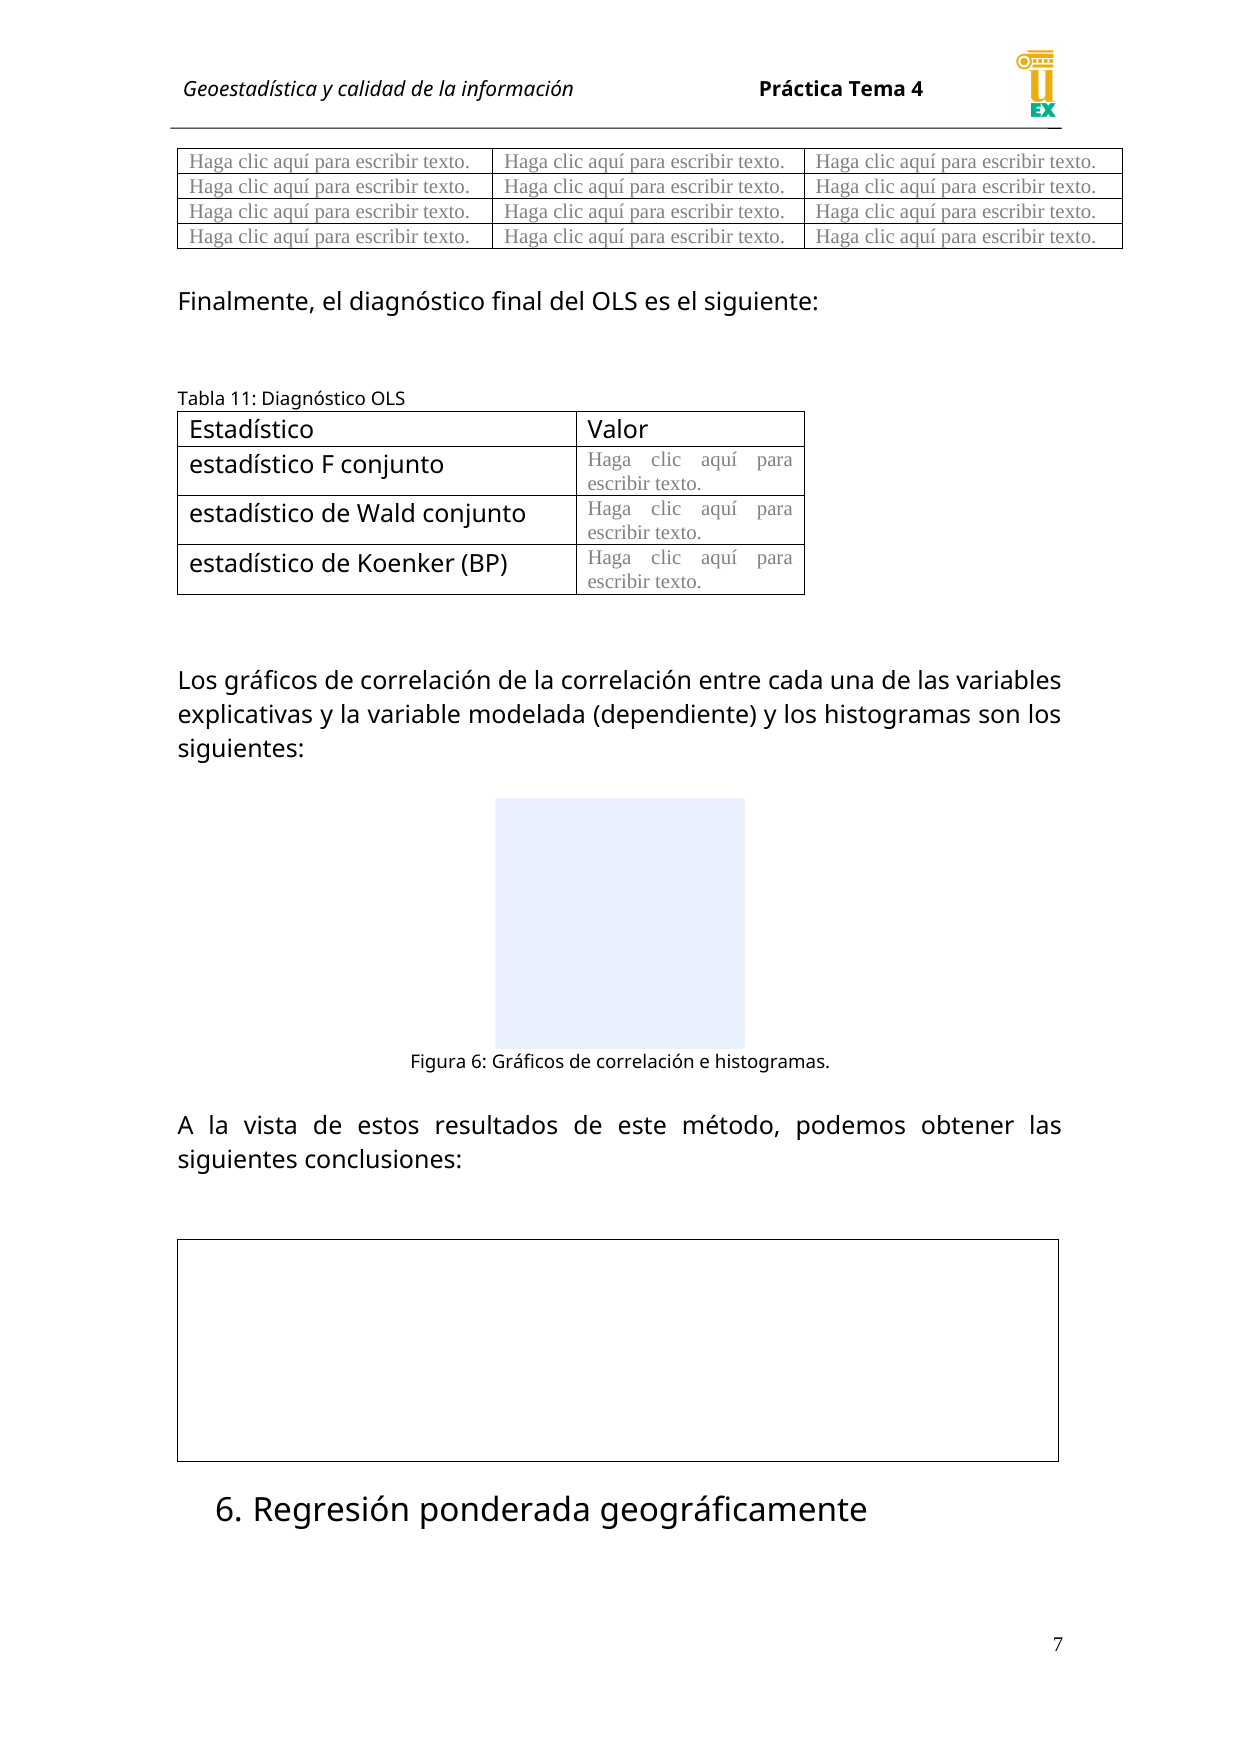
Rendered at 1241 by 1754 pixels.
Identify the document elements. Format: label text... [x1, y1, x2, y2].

subtitle Regresión ponderada geográficamente [215, 1486, 1063, 1532]
table_cell [178, 224, 492, 248]
table_cell [577, 545, 804, 593]
text A la vista de estos resultados de este método, podemos obtener las siguientes conclusiones: [177, 1108, 1063, 1176]
table_cell [493, 224, 804, 248]
table_cell [805, 149, 1122, 173]
table_header Estadístico [178, 412, 576, 446]
table_cell [577, 496, 804, 544]
table_cell [178, 199, 492, 223]
table_cell [577, 447, 804, 495]
table_cell [805, 224, 1122, 248]
picture [495, 798, 745, 1049]
table_cell [493, 149, 804, 173]
table_cell estadístico de Koenker (BP) [178, 545, 576, 593]
table_cell [178, 174, 492, 198]
text Tabla 11: Diagnóstico OLS [177, 385, 1063, 411]
picture [1009, 42, 1063, 125]
table_cell [805, 174, 1122, 198]
table_cell [805, 199, 1122, 223]
table_cell [493, 199, 804, 223]
table_header Valor [577, 412, 804, 446]
table_cell estadístico de Wald conjunto [178, 496, 576, 544]
text Finalmente, el diagnóstico final del OLS es el siguiente: [177, 283, 1063, 317]
table_cell [178, 149, 492, 173]
table_cell estadístico F conjunto [178, 447, 576, 495]
text Figura 6: Gráficos de correlación e histogramas. [177, 1048, 1063, 1074]
text Los gráficos de correlación de la correlación entre cada una de las variables explicativas y la variable modelada (dependiente) y los histogramas son los siguientes: [177, 663, 1063, 765]
table_cell [493, 174, 804, 198]
